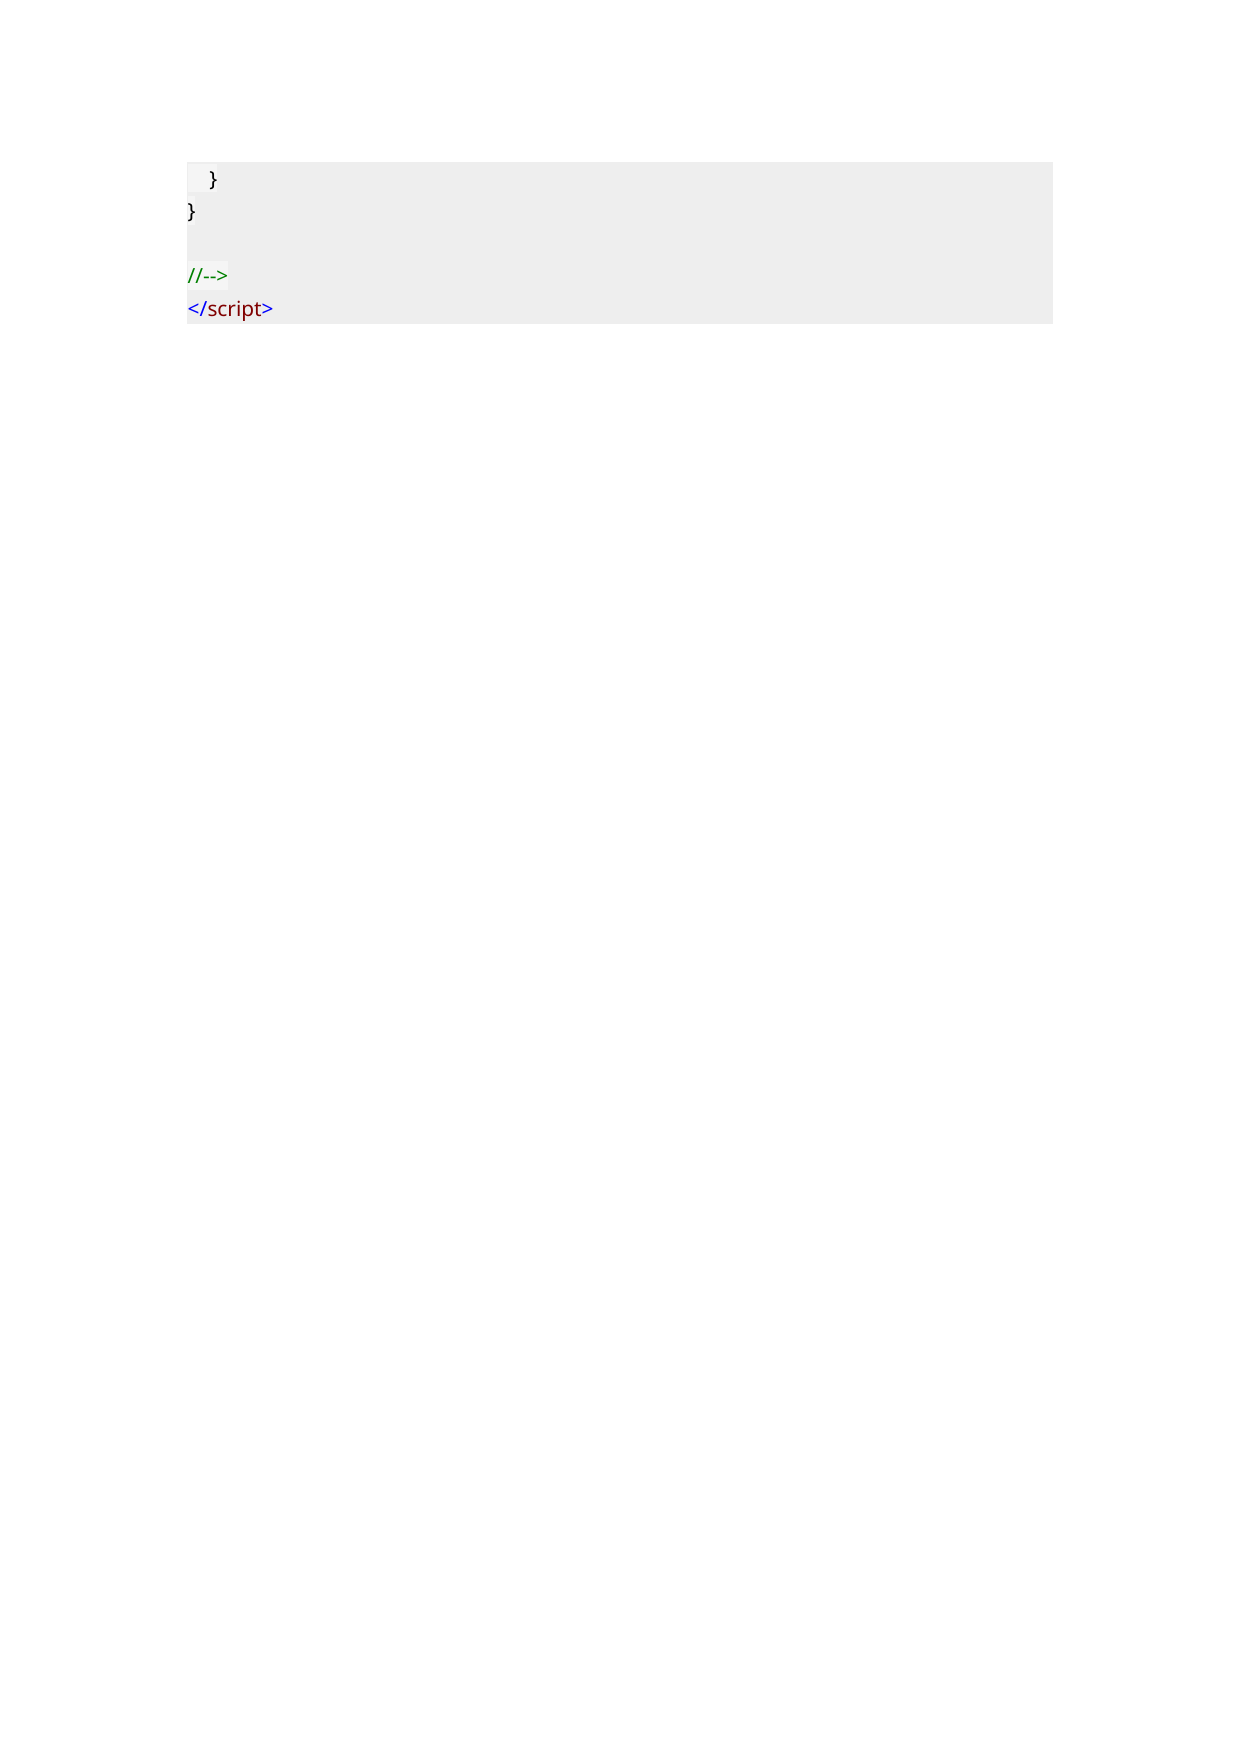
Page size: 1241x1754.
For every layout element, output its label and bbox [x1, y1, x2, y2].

text [187, 162, 1053, 324]
